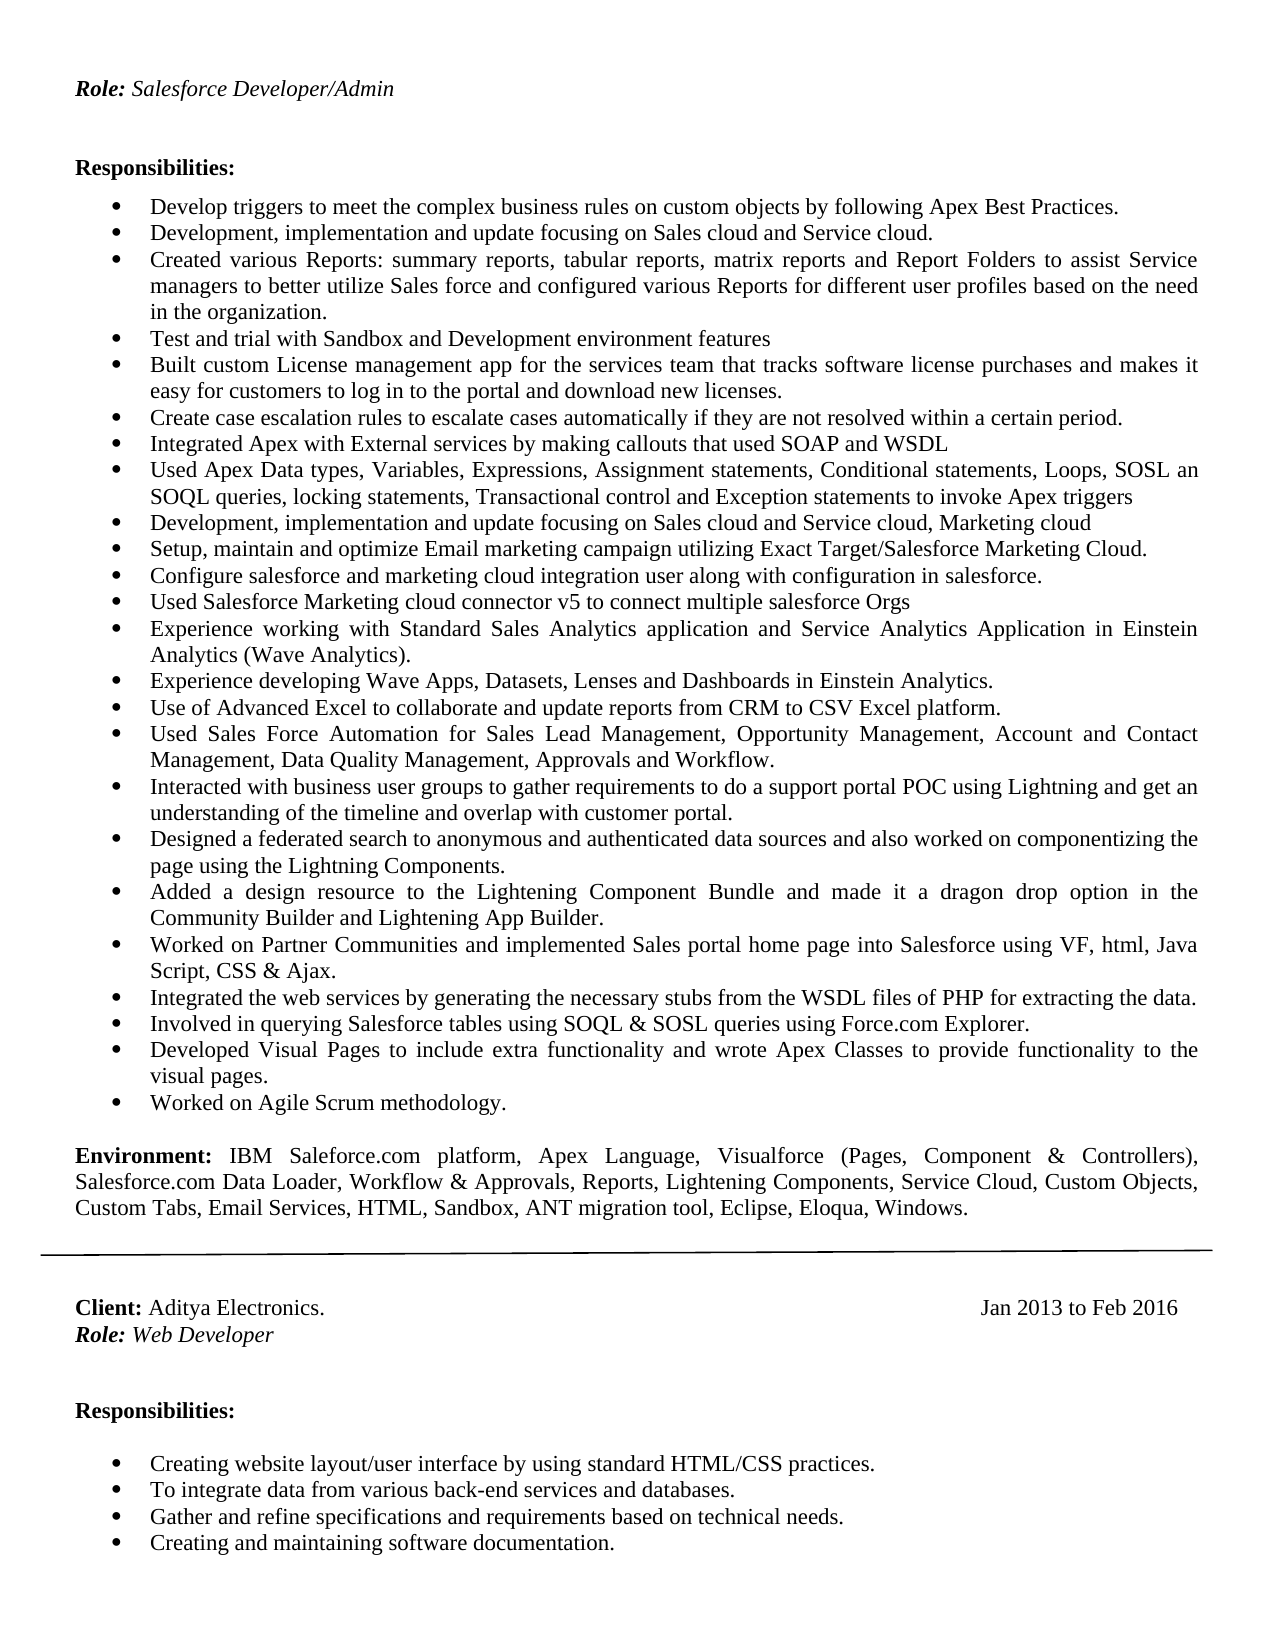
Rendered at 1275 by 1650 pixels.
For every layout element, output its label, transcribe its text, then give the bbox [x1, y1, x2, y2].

list Experience working with Standard Sales Analytics application and Service Analytics Application in Einstein Analytics (Wave Analytics). [112, 614, 1200, 667]
list Developed Visual Pages to include extra functionality and wrote Apex Classes to provide functionality to the visual pages. [112, 1036, 1200, 1089]
list Used Apex Data types, Variables, Expressions, Assignment statements, Conditional statements, Loops, SOSL an SOQL queries, locking statements, Transactional control and Exception statements to invoke Apex triggers [112, 456, 1200, 509]
text Responsibilities: [75, 1397, 1200, 1424]
list Develop triggers to meet the complex business rules on custom objects by following Apex Best Practices. [112, 193, 1200, 219]
list To integrate data from various back-end services and databases. [112, 1476, 1200, 1503]
text Responsibilities: [75, 154, 1200, 180]
list Used Salesforce Marketing cloud connector v5 to connect multiple salesforce Orgs [112, 588, 1200, 614]
list Development, implementation and update focusing on Sales cloud and Service cloud, Marketing cloud [112, 509, 1200, 536]
list Worked on Agile Scrum methodology. [112, 1089, 1200, 1115]
list Setup, maintain and optimize Email marketing campaign utilizing Exact Target/Salesforce Marketing Cloud. [112, 536, 1200, 562]
list Test and trial with Sandbox and Development environment features [112, 325, 1200, 351]
text Client: Aditya Electronics. Jan 2013 to Feb 2016 [75, 1294, 1200, 1321]
list Interacted with business user groups to gather requirements to do a support portal POC using Lightning and get an understanding of the timeline and overlap with customer portal. [112, 773, 1200, 825]
text Environment: IBM Saleforce.com platform, Apex Language, Visualforce (Pages, Component & Controllers), Salesforce.com Data Loader, Workflow & Approvals, Reports, Lightening Components, Service Cloud, Custom Objects, Custom Tabs, Email Services, HTML, Sandbox, ANT migration tool, Eclipse, Eloqua, Windows. [75, 1142, 1200, 1221]
list Use of Advanced Excel to collaborate and update reports from CRM to CSV Excel platform. [112, 694, 1200, 720]
list Worked on Partner Communities and implemented Sales portal home page into Salesforce using VF, html, Java Script, CSS & Ajax. [112, 931, 1200, 983]
list Used Sales Force Automation for Sales Lead Management, Opportunity Management, Account and Contact Management, Data Quality Management, Approvals and Workflow. [112, 720, 1200, 773]
list Gather and refine specifications and requirements based on technical needs. [112, 1503, 1200, 1529]
list Added a design resource to the Lightening Component Bundle and made it a dragon drop option in the Community Builder and Lightening App Builder. [112, 878, 1200, 931]
list Integrated Apex with External services by making callouts that used SOAP and WSDL [112, 430, 1200, 456]
list Experience developing Wave Apps, Datasets, Lenses and Dashboards in Einstein Analytics. [112, 667, 1200, 694]
text Role: Salesforce Developer/Admin [75, 75, 1200, 101]
list Built custom License management app for the services team that tracks software license purchases and makes it easy for customers to log in to the portal and download new licenses. [112, 351, 1200, 404]
list Involved in querying Salesforce tables using SOQL & SOSL queries using Force.com Explorer. [112, 1010, 1200, 1036]
list Creating and maintaining software documentation. [112, 1529, 1200, 1556]
list Create case escalation rules to escalate cases automatically if they are not resolved within a certain period. [112, 404, 1200, 430]
list Development, implementation and update focusing on Sales cloud and Service cloud. [112, 219, 1200, 246]
list Created various Reports: summary reports, tabular reports, matrix reports and Report Folders to assist Service managers to better utilize Sales force and configured various Reports for different user profiles based on the need in the organization. [112, 246, 1200, 325]
list Configure salesforce and marketing cloud integration user along with configuration in salesforce. [112, 562, 1200, 588]
list Integrated the web services by generating the necessary stubs from the WSDL files of PHP for extracting the data. [112, 983, 1200, 1010]
text Role: Web Developer [75, 1321, 1200, 1347]
list Designed a federated search to anonymous and authenticated data sources and also worked on componentizing the page using the Lightning Components. [112, 825, 1200, 878]
list Creating website layout/user interface by using standard HTML/CSS practices. [112, 1450, 1200, 1476]
